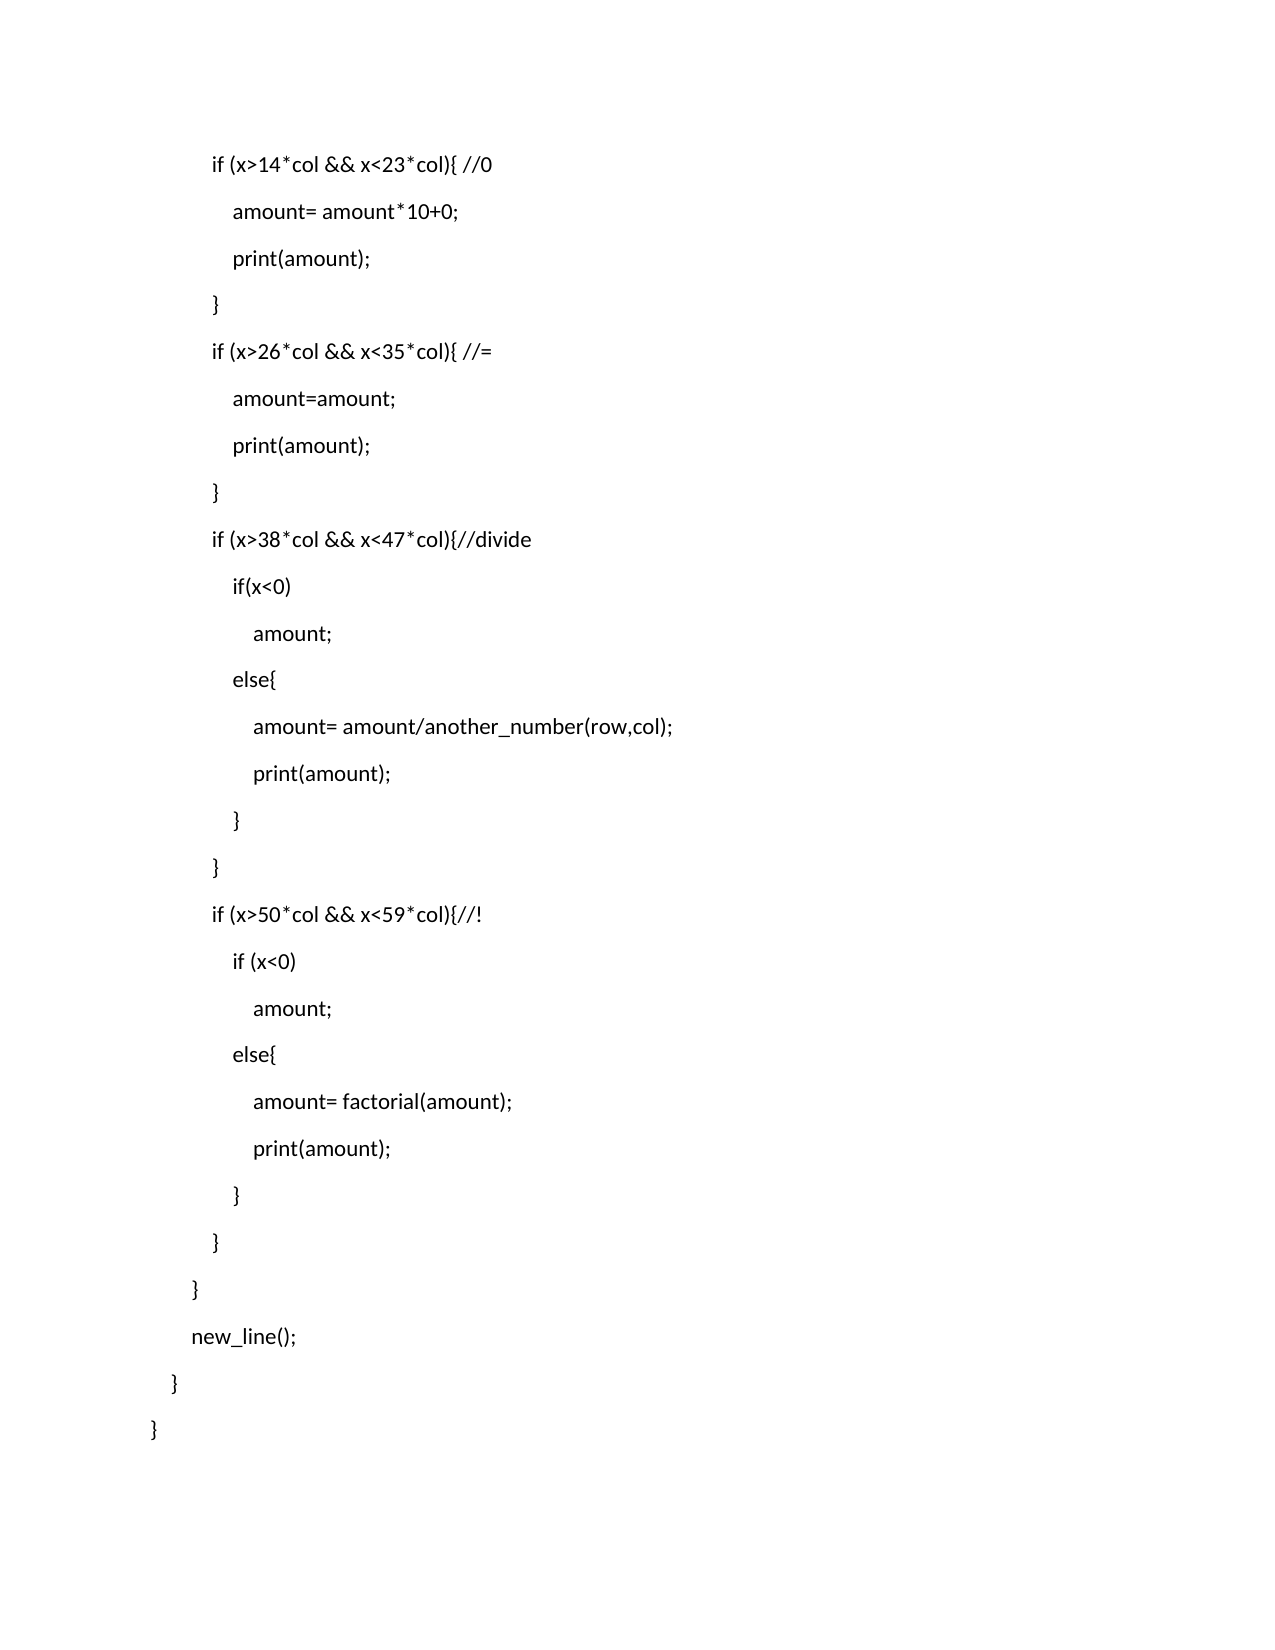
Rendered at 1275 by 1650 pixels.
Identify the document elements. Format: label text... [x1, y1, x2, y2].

text } [150, 1416, 1125, 1444]
text new_line(); [150, 1322, 1125, 1350]
text } [150, 853, 1125, 881]
text } [150, 478, 1125, 506]
text } [150, 1228, 1125, 1256]
text amount= amount/another_number(row,col); [150, 712, 1125, 741]
text else{ [150, 1041, 1125, 1069]
text amount= amount*10+0; [150, 197, 1125, 225]
text } [150, 1181, 1125, 1209]
text if(x<0) [150, 572, 1125, 600]
text print(amount); [150, 431, 1125, 459]
text if (x>26*col && x<35*col){ //= [150, 337, 1125, 366]
text print(amount); [150, 244, 1125, 272]
text else{ [150, 666, 1125, 694]
text if (x<0) [150, 947, 1125, 975]
text if (x>38*col && x<47*col){//divide [150, 525, 1125, 553]
text if (x>50*col && x<59*col){//! [150, 900, 1125, 928]
text amount= factorial(amount); [150, 1087, 1125, 1116]
text amount=amount; [150, 384, 1125, 412]
text amount; [150, 994, 1125, 1022]
text } [150, 1275, 1125, 1303]
text } [150, 806, 1125, 834]
text if (x>14*col && x<23*col){ //0 [150, 150, 1125, 178]
text print(amount); [150, 759, 1125, 787]
text amount; [150, 619, 1125, 647]
text } [150, 291, 1125, 319]
text } [150, 1369, 1125, 1397]
text print(amount); [150, 1134, 1125, 1162]
